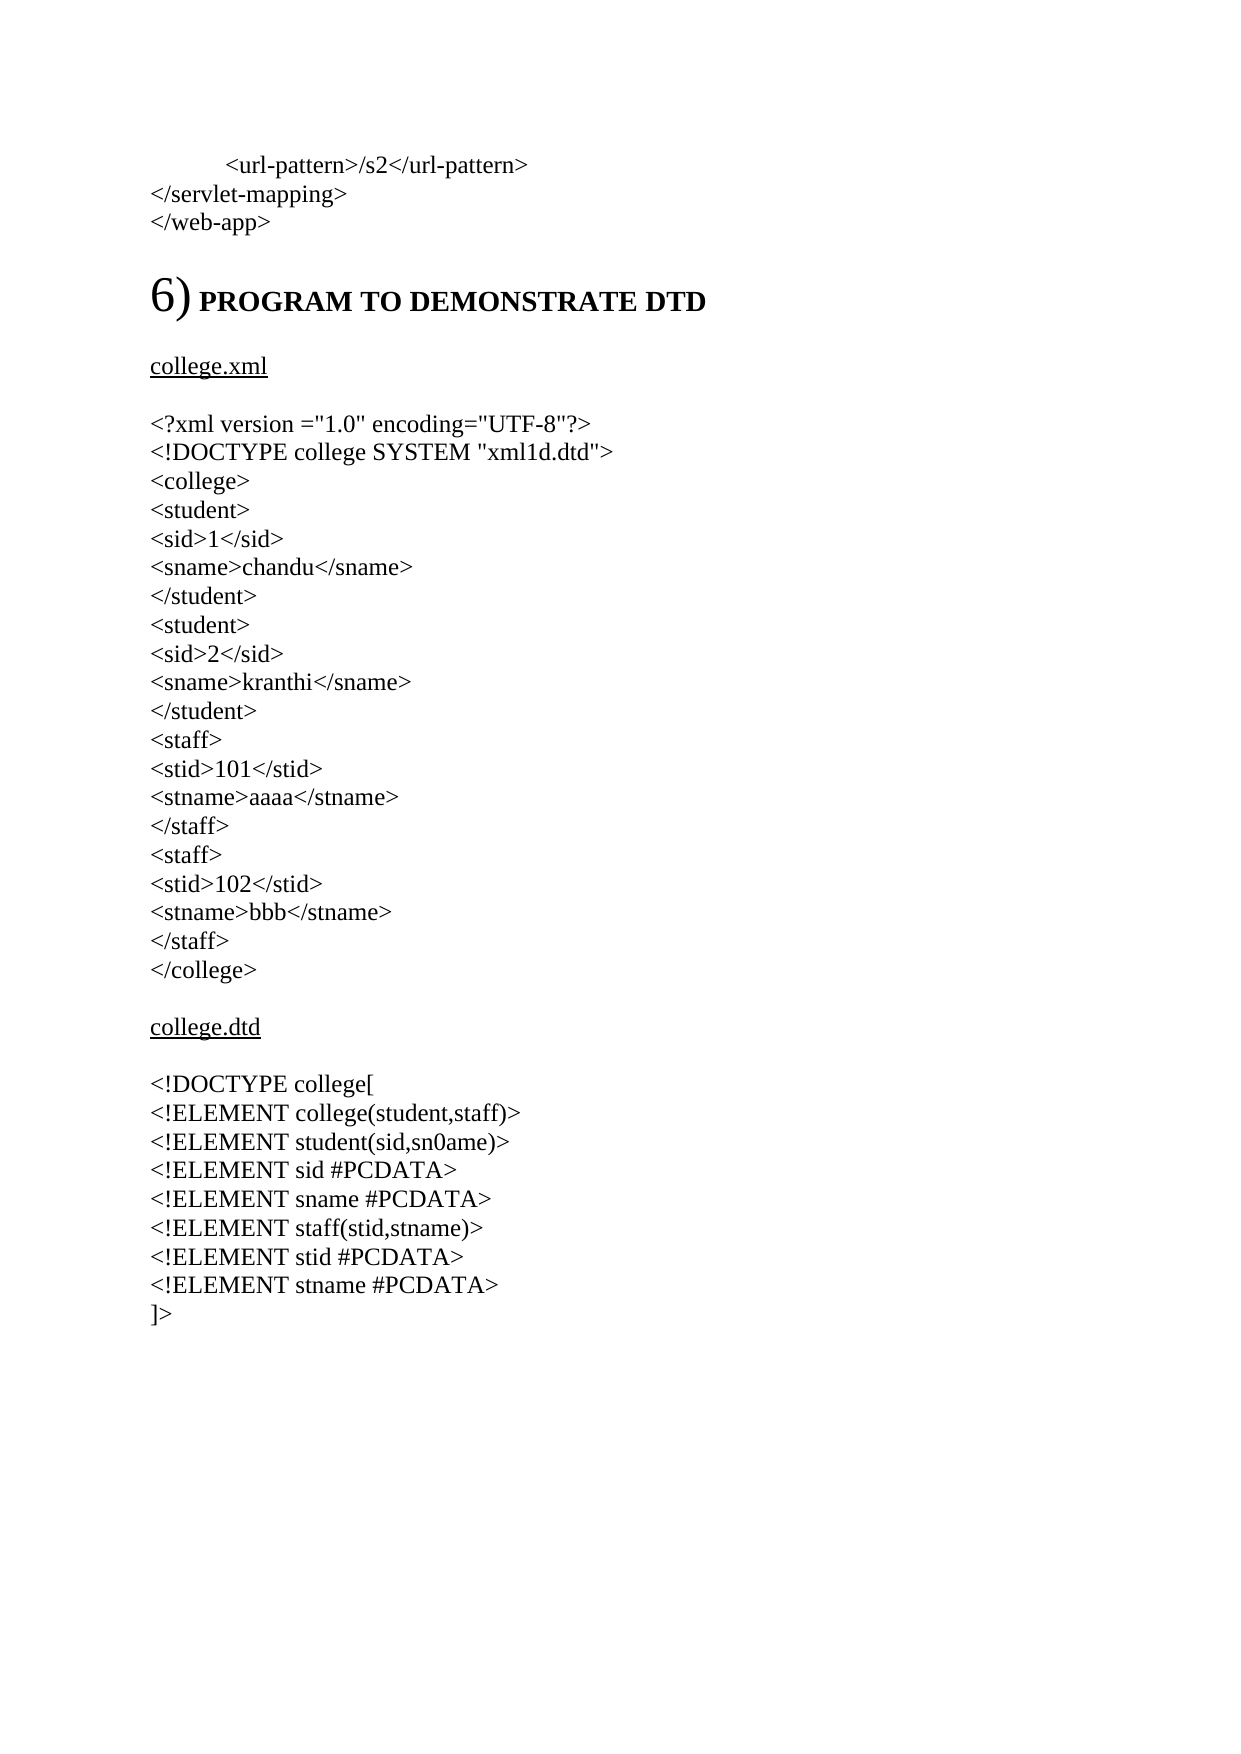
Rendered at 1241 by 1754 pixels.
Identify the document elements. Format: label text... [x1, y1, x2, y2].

text <sid>1</sid> [150, 524, 1090, 552]
text </servlet-mapping> [150, 179, 1090, 207]
text </student> [150, 581, 1090, 610]
text </staff> [150, 926, 1090, 955]
text <student> [150, 610, 1090, 639]
text <sid>2</sid> [150, 639, 1090, 667]
text <!ELEMENT sname #PCDATA> [150, 1184, 1090, 1213]
text <sname>chandu</sname> [150, 552, 1090, 581]
text <!ELEMENT college(student,staff)> [150, 1098, 1090, 1127]
text <college> [150, 466, 1090, 495]
text 6) PROGRAM TO DEMONSTRATE DTD [150, 265, 1090, 322]
text <!ELEMENT sid #PCDATA> [150, 1156, 1090, 1184]
text <stid>101</stid> [150, 754, 1090, 782]
text <student> [150, 495, 1090, 524]
text <staff> [150, 840, 1090, 869]
text ]> [150, 1299, 1090, 1328]
text <!ELEMENT staff(stid,stname)> [150, 1213, 1090, 1242]
text <!ELEMENT stname #PCDATA> [150, 1271, 1090, 1299]
text </staff> [150, 811, 1090, 840]
text <!ELEMENT student(sid,sn0ame)> [150, 1127, 1090, 1156]
text </college> [150, 955, 1090, 984]
text <stname>aaaa</stname> [150, 782, 1090, 811]
text <staff> [150, 725, 1090, 754]
text </web-app> [150, 207, 1090, 236]
text college.dtd [150, 1012, 1090, 1041]
text <sname>kranthi</sname> [150, 667, 1090, 696]
text <!DOCTYPE college[ [150, 1069, 1090, 1098]
text <stname>bbb</stname> [150, 897, 1090, 926]
text <!DOCTYPE college SYSTEM "xml1d.dtd"> [150, 437, 1090, 466]
text <!ELEMENT stid #PCDATA> [150, 1242, 1090, 1271]
text college.xml [150, 351, 1090, 380]
text <stid>102</stid> [150, 869, 1090, 897]
text <?xml version ="1.0" encoding="UTF-8"?> [150, 409, 1090, 437]
text <url-pattern>/s2</url-pattern> [150, 150, 1090, 179]
text </student> [150, 696, 1090, 725]
